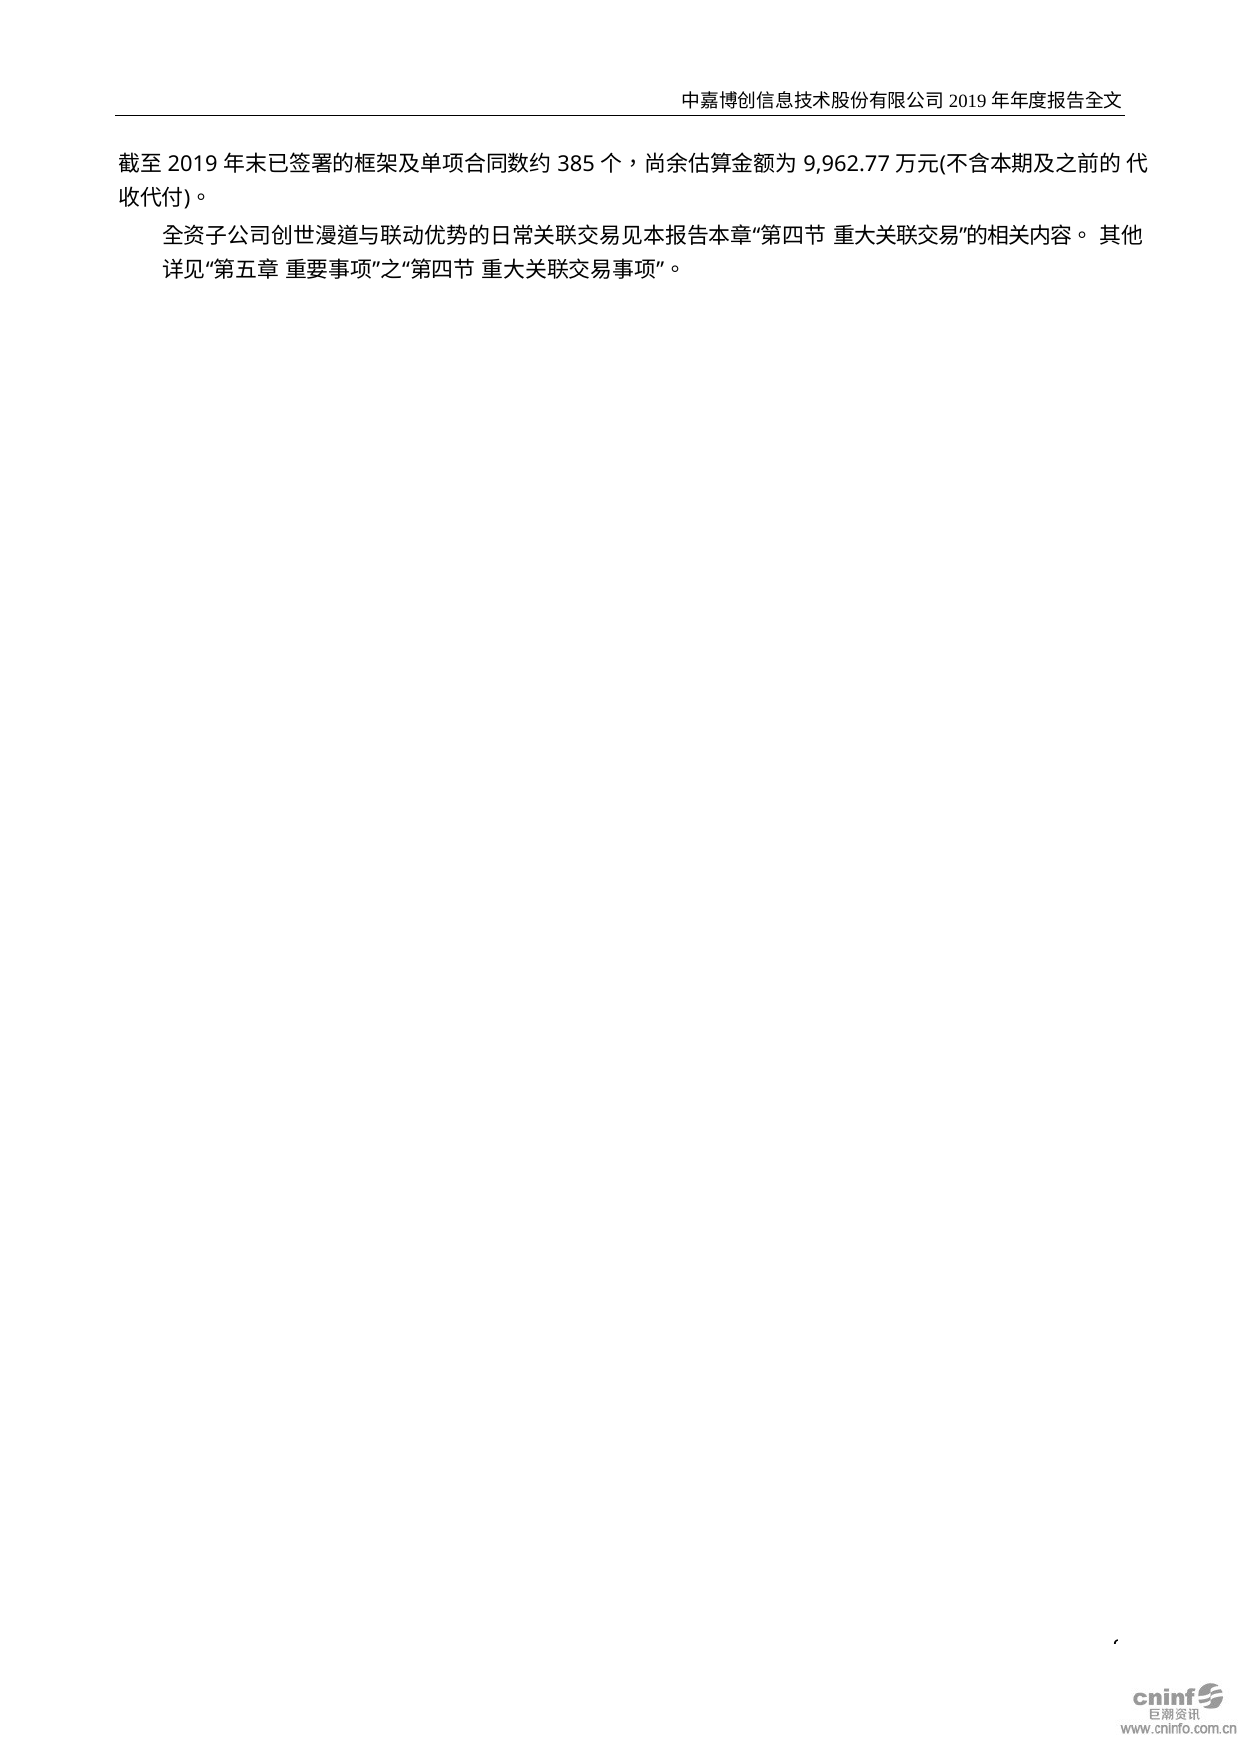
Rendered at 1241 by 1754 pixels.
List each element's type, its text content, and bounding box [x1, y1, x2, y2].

text 截至 2019 年末已签署的框架及单项合同数约 385 个，尚余估算金额为 9,962.77 万元(不含本期及之前的 代收代付)。 [118, 148, 1155, 211]
text 全资子公司创世漫道与联动优势的日常关联交易见本报告本章“第四节 重大关联交易”的相关内容。 其他详见“第五章 重要事项”之“第四节 重大关联交易事项”。 [162, 220, 1155, 284]
picture [1115, 1680, 1240, 1737]
